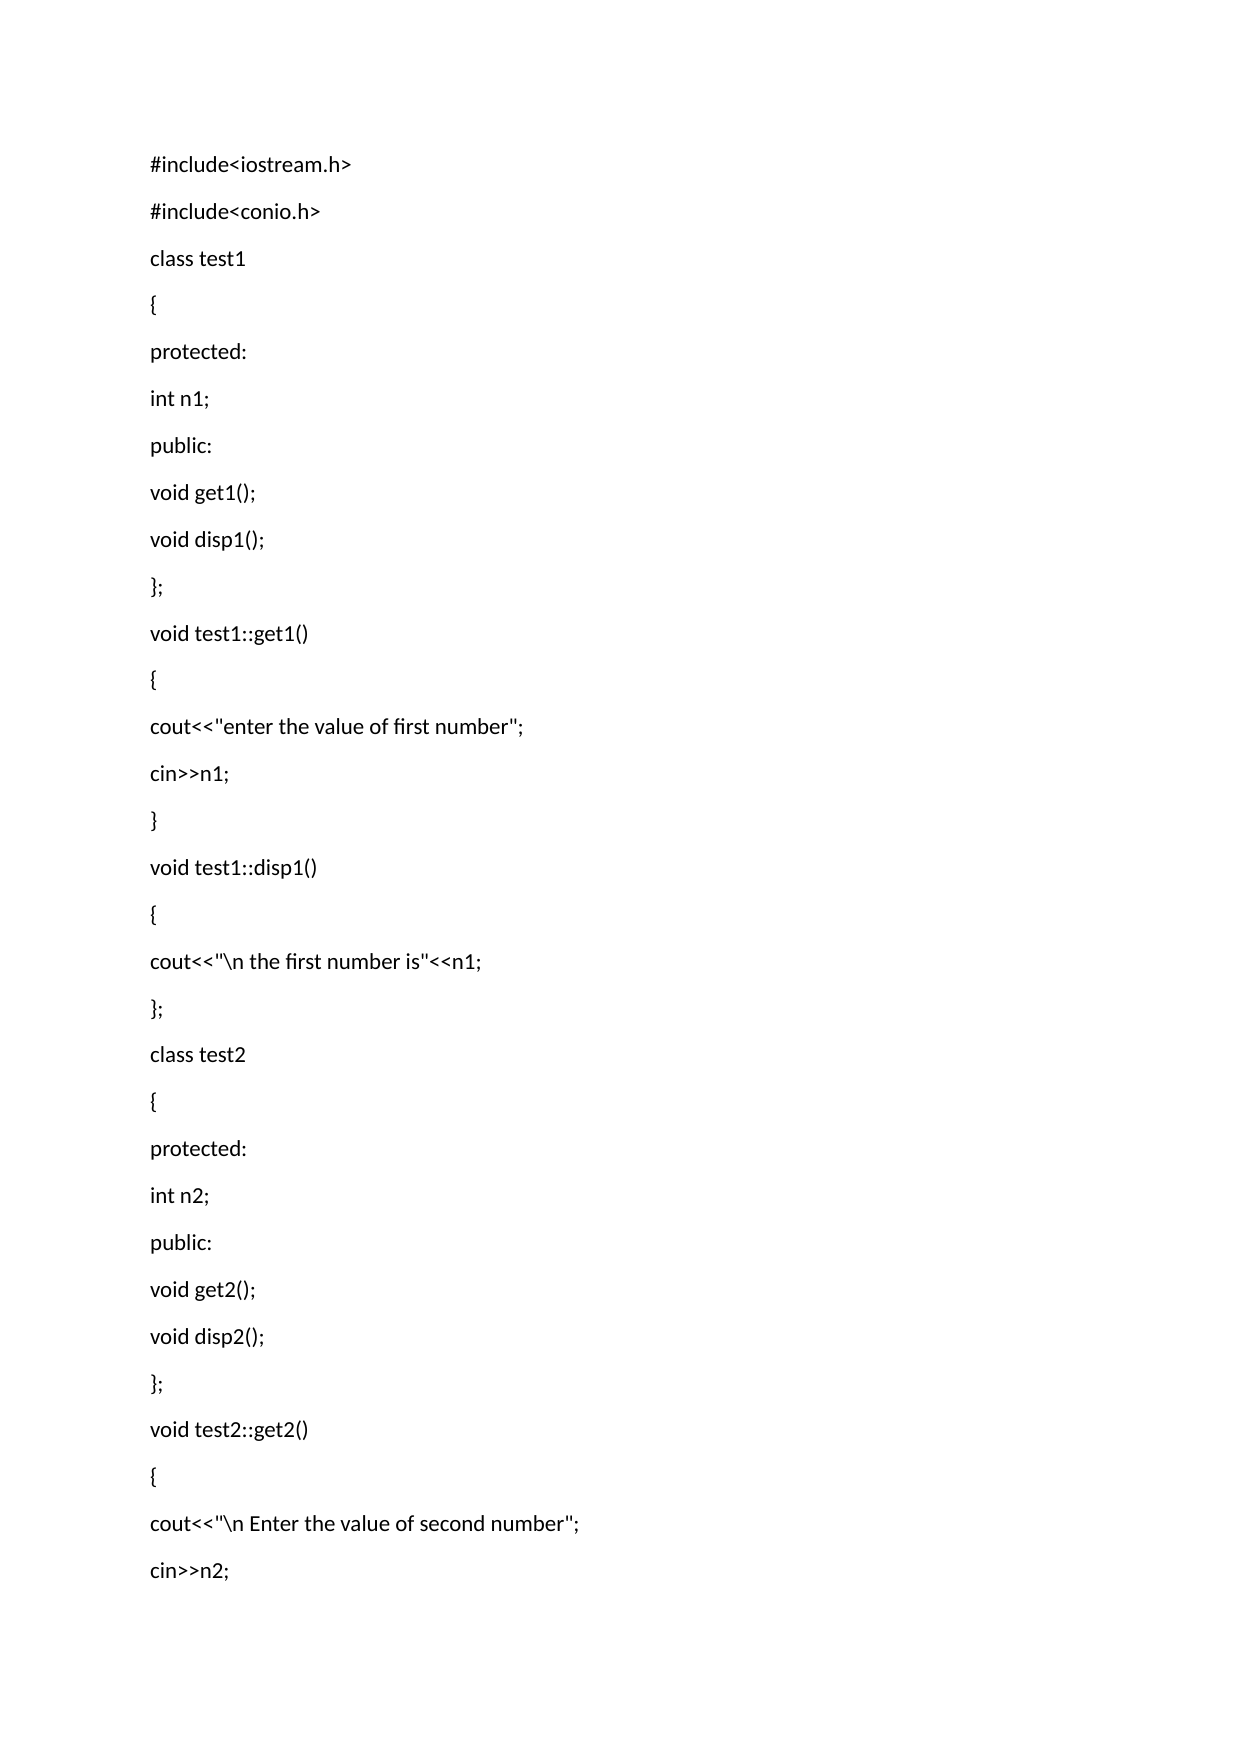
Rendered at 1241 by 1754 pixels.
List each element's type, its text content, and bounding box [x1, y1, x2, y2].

text void get1(); [150, 478, 1090, 506]
text cin>>n2; [150, 1556, 1090, 1584]
text cout<<"enter the value of first number"; [150, 712, 1090, 741]
text protected: [150, 337, 1090, 366]
text void test1::disp1() [150, 853, 1090, 881]
text { [150, 291, 1090, 319]
text #include<iostream.h> [150, 150, 1090, 178]
text } [150, 806, 1090, 834]
text { [150, 666, 1090, 694]
text cout<<"\n Enter the value of second number"; [150, 1509, 1090, 1537]
text class test1 [150, 244, 1090, 272]
text #include<conio.h> [150, 197, 1090, 225]
text class test2 [150, 1041, 1090, 1069]
text protected: [150, 1134, 1090, 1162]
text }; [150, 1369, 1090, 1397]
text cin>>n1; [150, 759, 1090, 787]
text { [150, 1462, 1090, 1491]
text int n1; [150, 384, 1090, 412]
text public: [150, 1228, 1090, 1256]
text }; [150, 994, 1090, 1022]
text void get2(); [150, 1275, 1090, 1303]
text }; [150, 572, 1090, 600]
text public: [150, 431, 1090, 459]
text void test2::get2() [150, 1416, 1090, 1444]
text void disp1(); [150, 525, 1090, 553]
text int n2; [150, 1181, 1090, 1209]
text { [150, 900, 1090, 928]
text void disp2(); [150, 1322, 1090, 1350]
text cout<<"\n the first number is"<<n1; [150, 947, 1090, 975]
text void test1::get1() [150, 619, 1090, 647]
text { [150, 1087, 1090, 1116]
